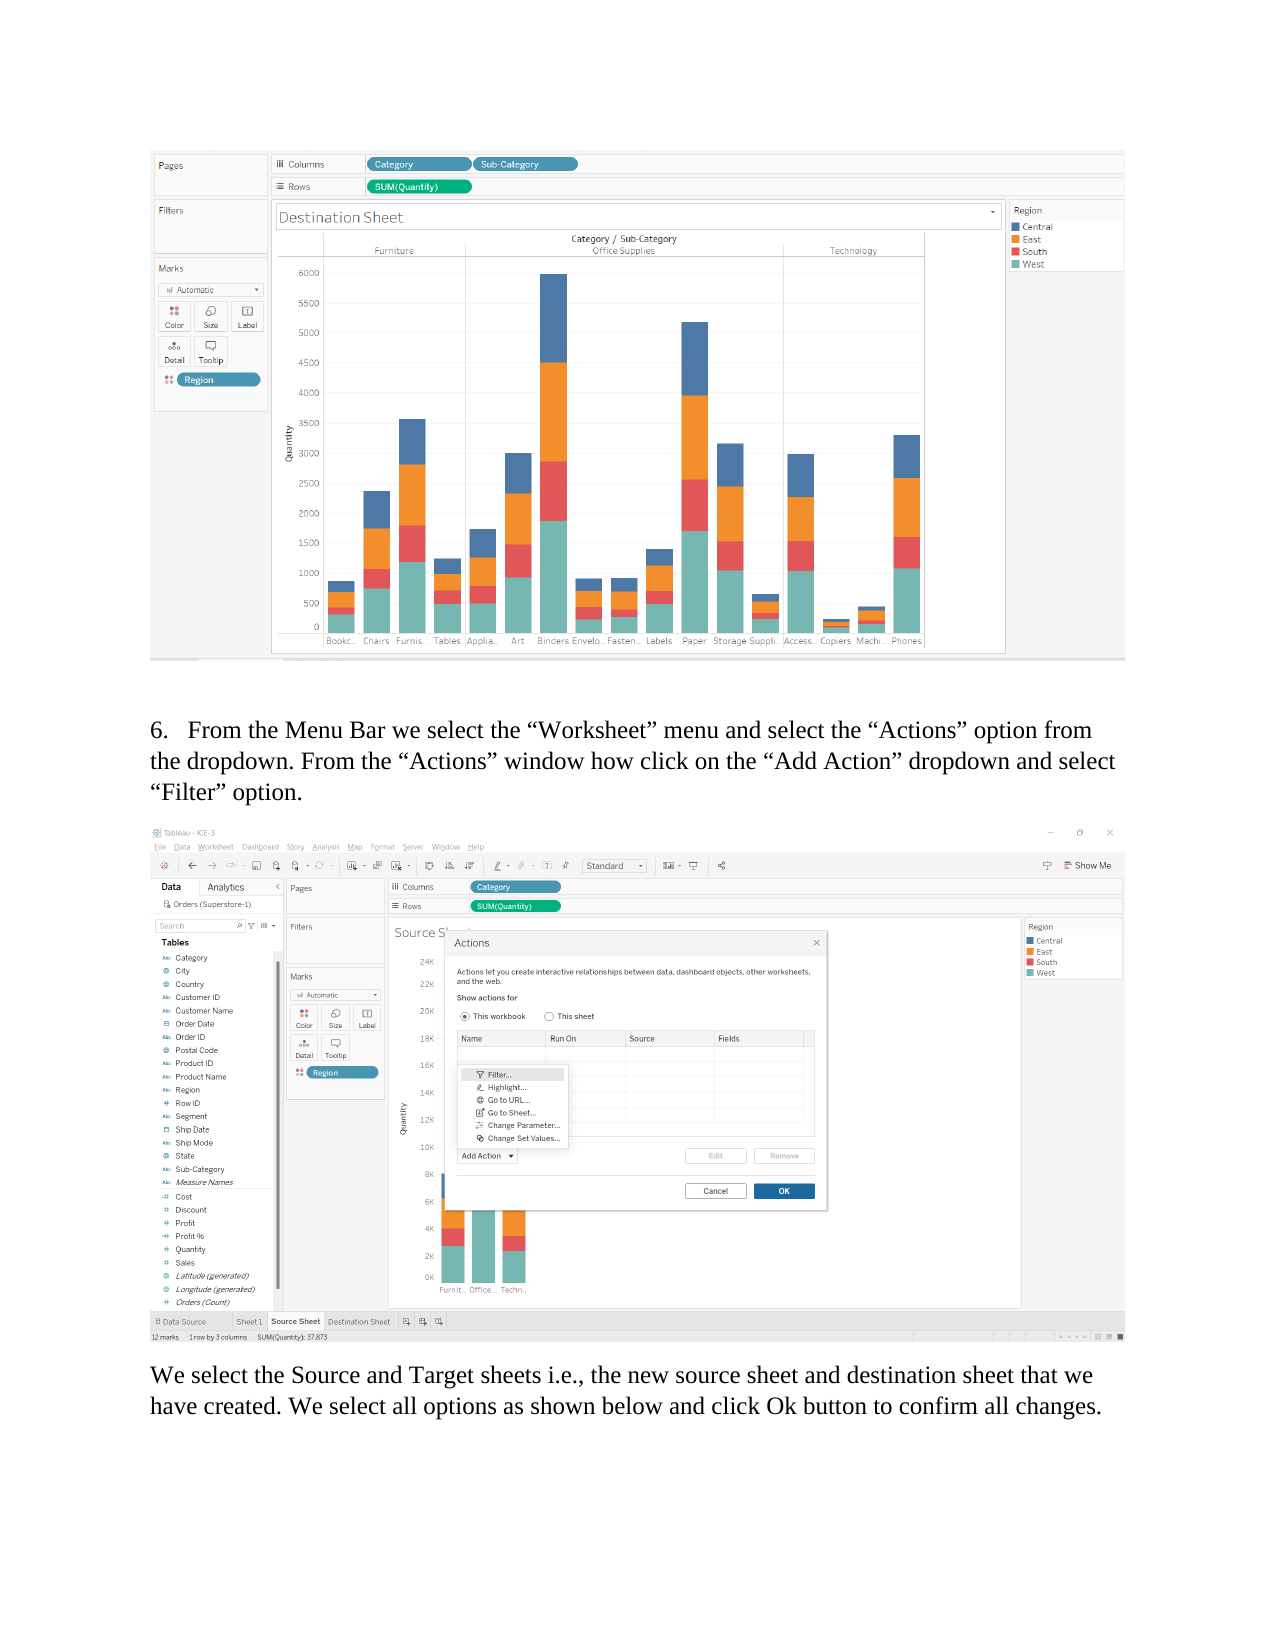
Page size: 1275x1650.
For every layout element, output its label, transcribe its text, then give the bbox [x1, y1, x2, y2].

picture [150, 150, 1125, 661]
text 6. From the Menu Bar we select the “Worksheet” menu and select the “Actions” option from the dropdown. From the “Actions” window how click on the “Add Action” dropdown and select “Filter” option. [150, 679, 1125, 806]
text We select the Source and Target sheets i.e., the new source sheet and destination sheet that we have created. We select all options as shown below and click Ok button to confirm all changes. [150, 1360, 1125, 1420]
picture [150, 825, 1125, 1342]
